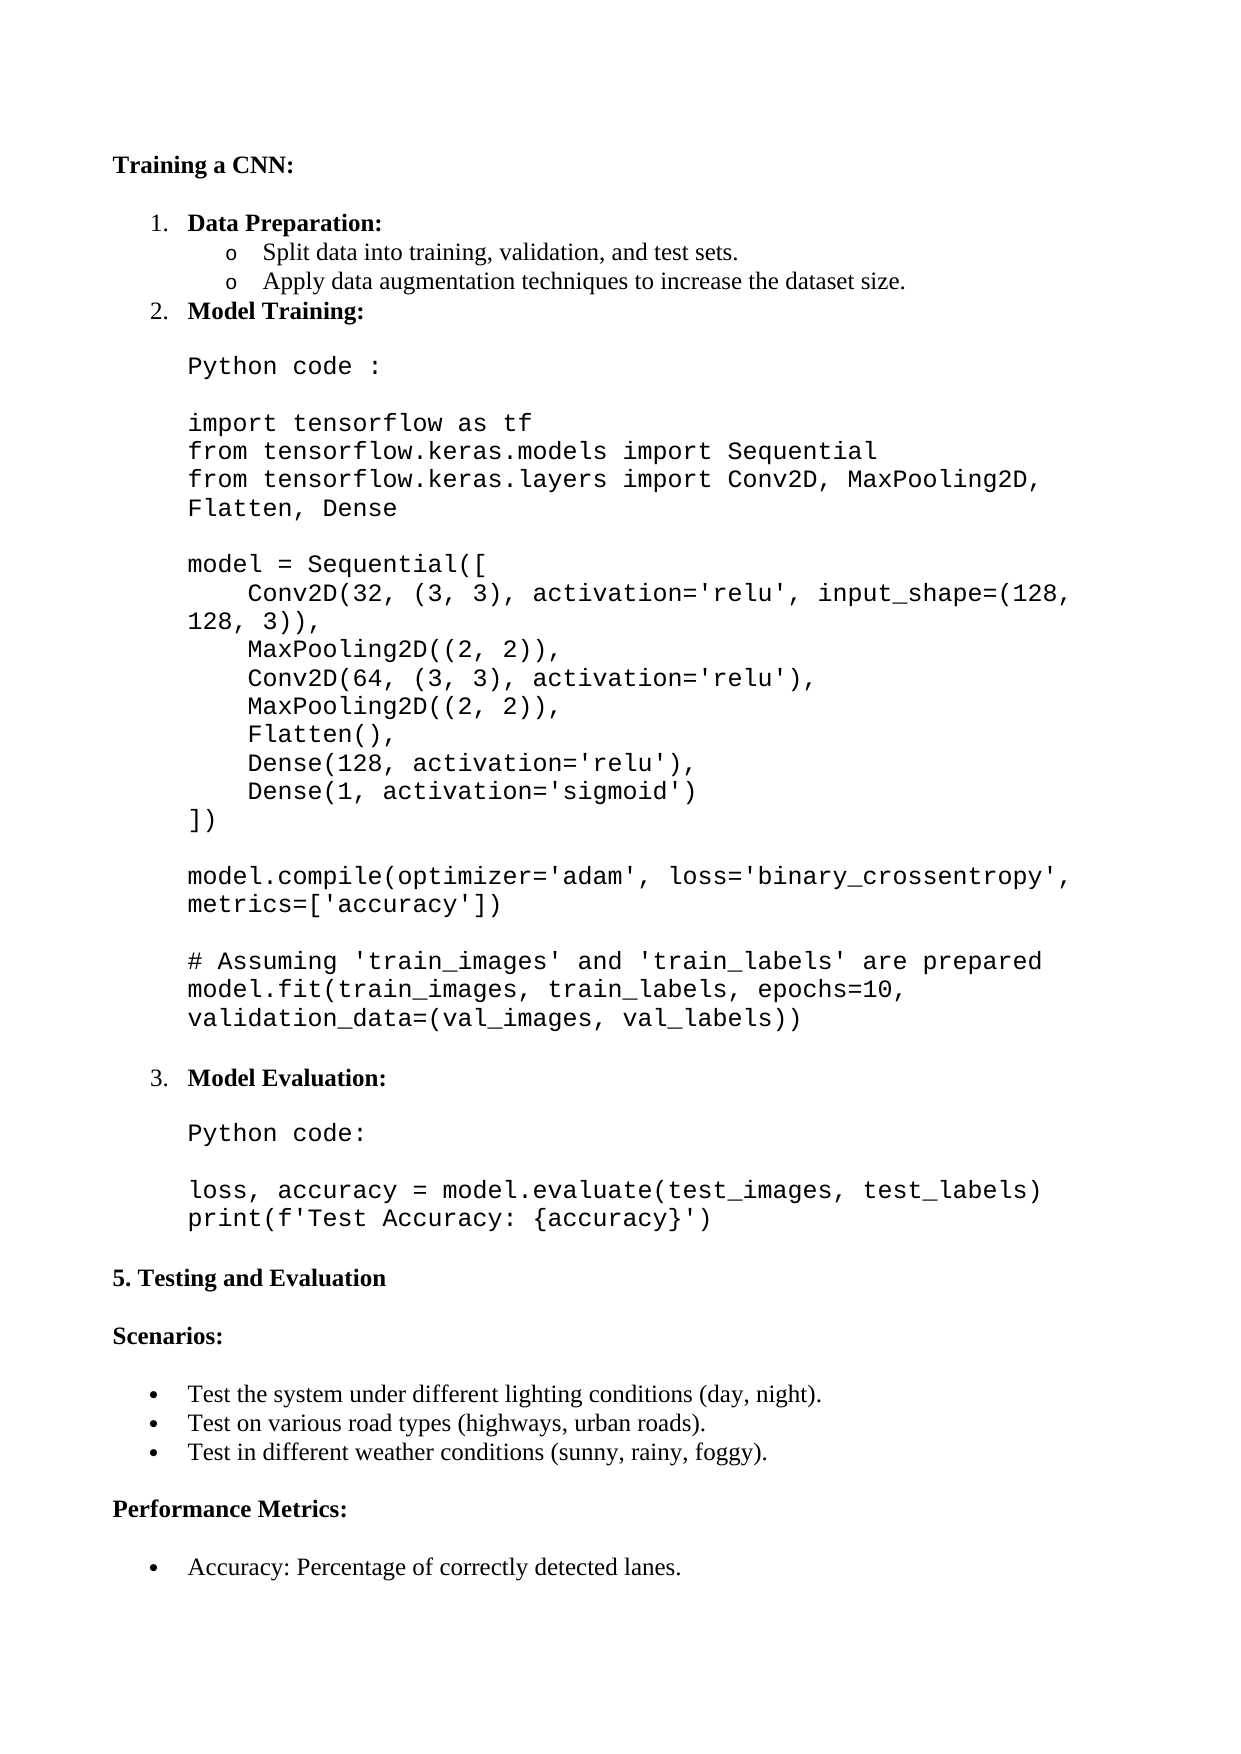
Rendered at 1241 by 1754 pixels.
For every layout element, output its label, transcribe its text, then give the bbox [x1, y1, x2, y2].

text Dense(1, activation='sigmoid') [187, 779, 1128, 807]
text Scenarios: [112, 1321, 1128, 1350]
text Python code : [187, 354, 1128, 382]
list Split data into training, validation, and test sets. [225, 237, 1128, 266]
text MaxPooling2D((2, 2)), [187, 637, 1128, 665]
text Dense(128, activation='relu'), [187, 750, 1128, 779]
text MaxPooling2D((2, 2)), [187, 694, 1128, 722]
text from tensorflow.keras.layers import Conv2D, MaxPooling2D, Flatten, Dense [187, 467, 1128, 524]
text from tensorflow.keras.models import Sequential [187, 439, 1128, 467]
list Data Preparation: [150, 208, 1128, 237]
text ]) [187, 807, 1128, 835]
text Flatten(), [187, 722, 1128, 750]
text model.compile(optimizer='adam', loss='binary_crossentropy', metrics=['accuracy']) [187, 864, 1128, 920]
text Conv2D(64, (3, 3), activation='relu'), [187, 665, 1128, 694]
text print(f'Test Accuracy: {accuracy}') [187, 1206, 1128, 1234]
list Apply data augmentation techniques to increase the dataset size. [225, 266, 1128, 296]
text loss, accuracy = model.evaluate(test_images, test_labels) [187, 1177, 1128, 1206]
list Test the system under different lighting conditions (day, night). [150, 1379, 1128, 1408]
text Training a CNN: [112, 150, 1128, 179]
list Accuracy: Percentage of correctly detected lanes. [150, 1552, 1128, 1581]
list Test on various road types (highways, urban roads). [150, 1408, 1128, 1437]
text Conv2D(32, (3, 3), activation='relu', input_shape=(128, 128, 3)), [187, 580, 1128, 637]
list Model Training: [150, 296, 1128, 324]
list Test in different weather conditions (sunny, rainy, foggy). [150, 1437, 1128, 1465]
text Performance Metrics: [112, 1494, 1128, 1523]
list Model Evaluation: [150, 1063, 1128, 1092]
text model.fit(train_images, train_labels, epochs=10, validation_data=(val_images, val_labels)) [187, 977, 1128, 1034]
text import tensorflow as tf [187, 410, 1128, 439]
text model = Sequential([ [187, 552, 1128, 580]
text # Assuming 'train_images' and 'train_labels' are prepared [187, 949, 1128, 977]
text 5. Testing and Evaluation [112, 1263, 1128, 1292]
text Python code: [187, 1121, 1128, 1149]
